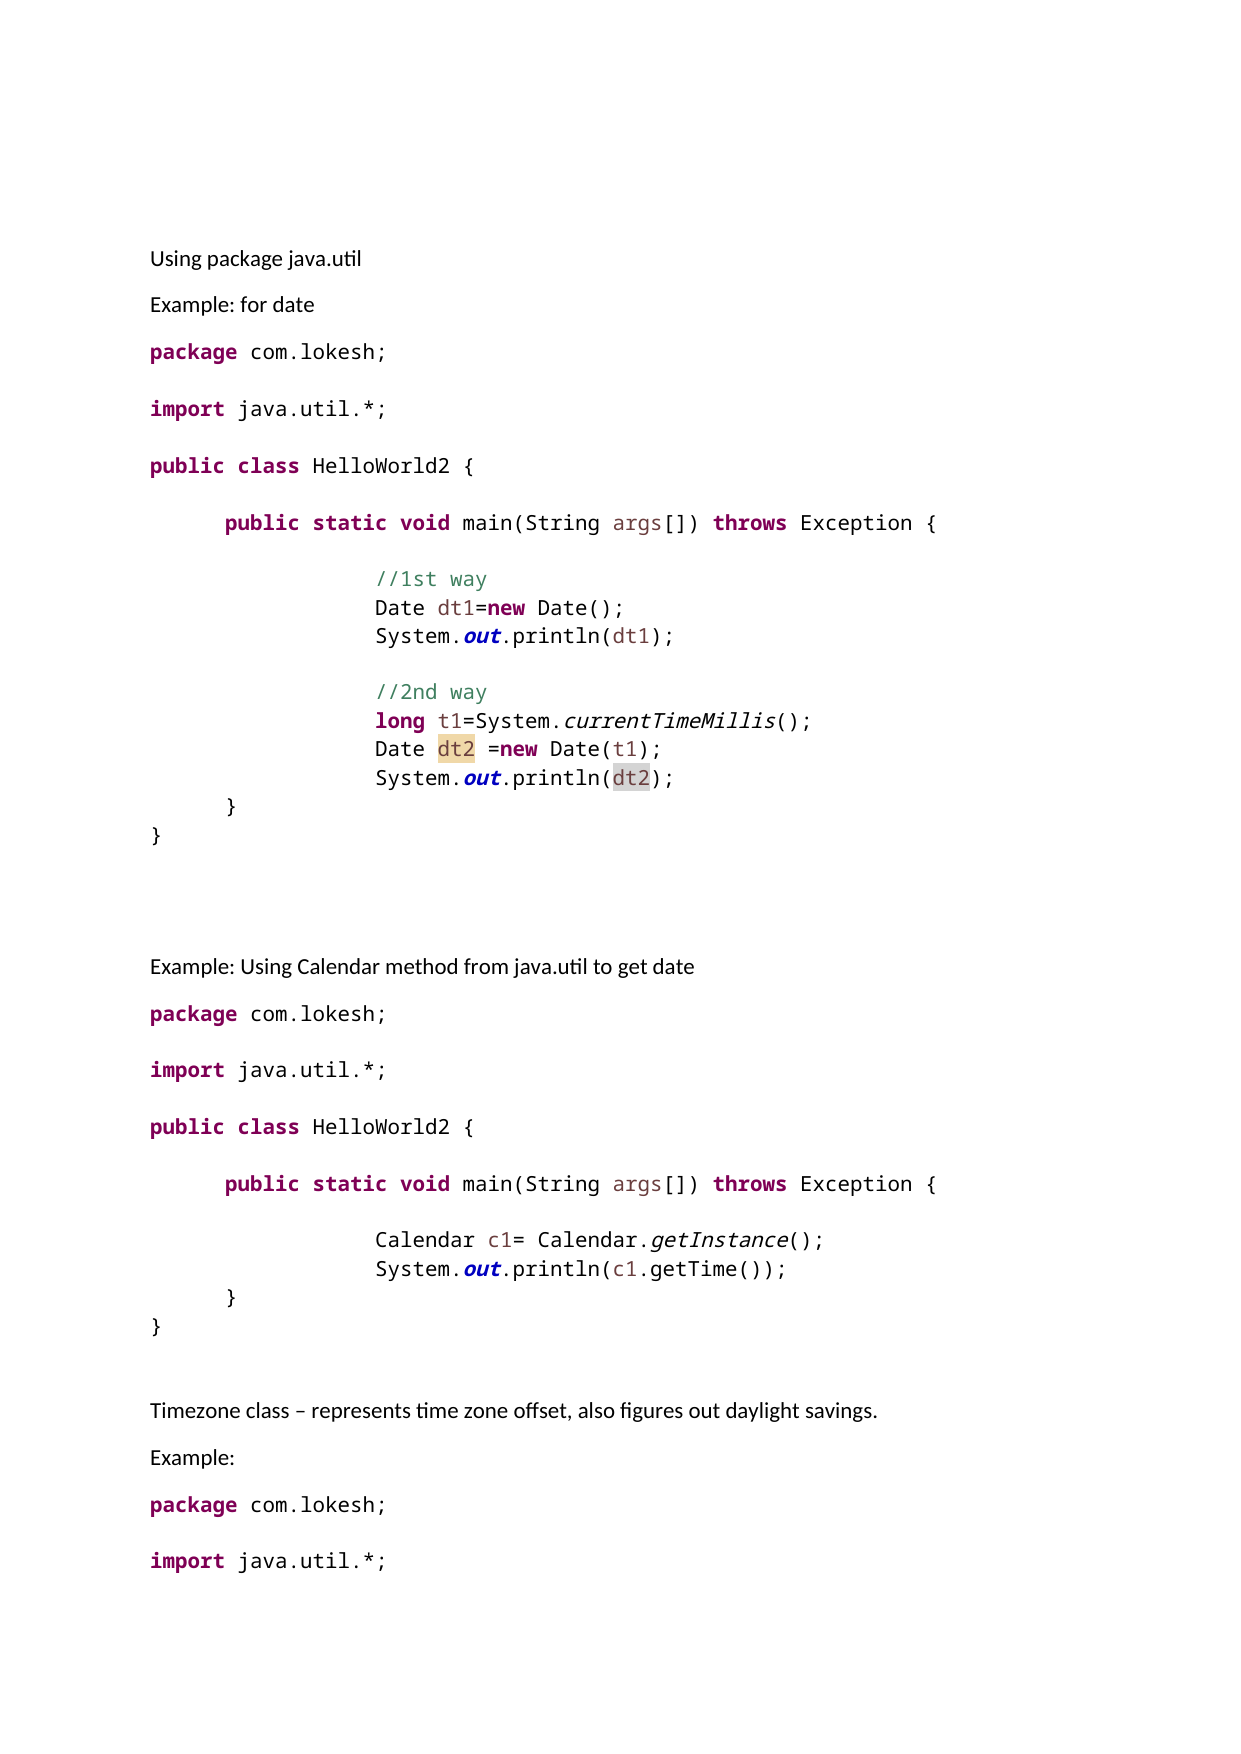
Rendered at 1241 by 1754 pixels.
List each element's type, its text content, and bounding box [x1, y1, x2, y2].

text } [150, 1311, 1090, 1339]
text Example: Using Calendar method from java.util to get date [150, 952, 1090, 980]
text public class HelloWorld2 { [150, 451, 1090, 480]
text } [150, 1282, 1090, 1311]
text Example: for date [150, 291, 1090, 319]
text System.out.println(dt2); [650, 763, 1090, 791]
text import java.util.*; [150, 1056, 1090, 1084]
text Date dt1=new Date(); [150, 593, 1090, 621]
text package com.lokesh; [150, 337, 1090, 366]
text package com.lokesh; [150, 999, 1090, 1027]
text public static void main(String args[]) throws Exception { [150, 1169, 1090, 1197]
text public class HelloWorld2 { [150, 1112, 1090, 1141]
text Example: [150, 1443, 1090, 1471]
text import java.util.*; [150, 1547, 1090, 1575]
text package com.lokesh; [150, 1490, 1090, 1518]
text System.out.println(dt2); [150, 763, 613, 791]
text System.out.println(c1.getTime()); [150, 1254, 1090, 1282]
text Using package java.util [150, 244, 1090, 272]
text Date dt2 =new Date(t1); [475, 734, 1090, 763]
text } [150, 791, 1090, 820]
text //1st way [150, 564, 1090, 593]
text System.out.println(dt1); [150, 621, 1090, 649]
text long t1=System.currentTimeMillis(); [150, 706, 1090, 734]
text public static void main(String args[]) throws Exception { [150, 508, 1090, 536]
text //2nd way [150, 677, 1090, 706]
text import java.util.*; [150, 394, 1090, 423]
text Calendar c1= Calendar.getInstance(); [150, 1225, 1090, 1254]
text Date dt2 =new Date(t1); [150, 734, 438, 763]
text } [150, 820, 1090, 848]
text Timezone class – represents time zone offset, also figures out daylight savings. [150, 1396, 1090, 1424]
